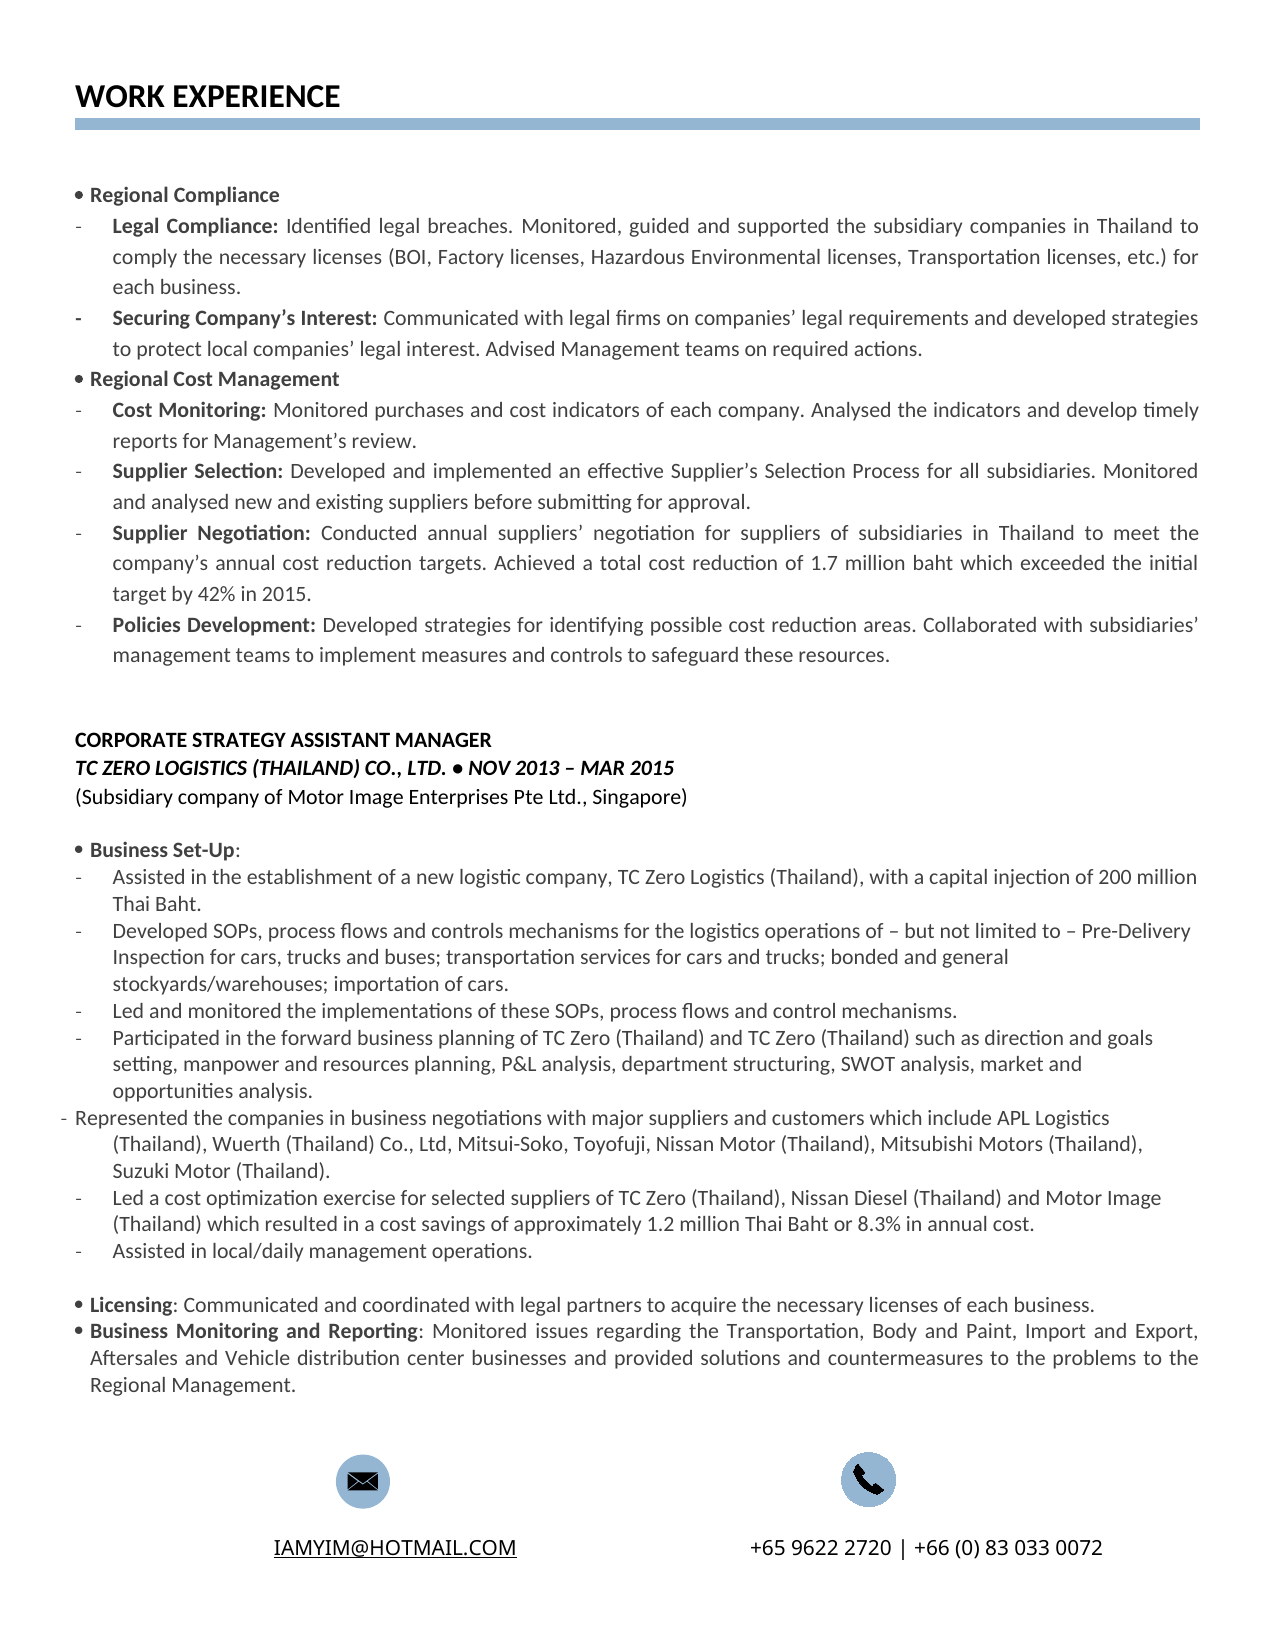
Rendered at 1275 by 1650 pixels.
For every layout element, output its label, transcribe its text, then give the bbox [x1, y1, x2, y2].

list Licensing: Communicated and coordinated with legal partners to acquire the necessary licenses of each business. [75, 1291, 1200, 1317]
list Business Set-Up: [75, 837, 1200, 863]
list Securing Company’s Interest: Communicated with legal firms on companies’ legal requirements and developed strategies to protect local companies’ legal interest. Advised Management teams on required actions. [75, 304, 1200, 361]
list Regional Cost Management [75, 365, 1200, 392]
list Led a cost optimization exercise for selected suppliers of TC Zero (Thailand), Nissan Diesel (Thailand) and Motor Image (Thailand) which resulted in a cost savings of approximately 1.2 million Thai Baht or 8.3% in annual cost. [75, 1184, 1200, 1237]
list Policies Development: Developed strategies for identifying possible cost reduction areas. Collaborated with subsidiaries’ management teams to implement measures and controls to safeguard these resources. [75, 611, 1200, 668]
list Business Monitoring and Reporting: Monitored issues regarding the Transportation, Body and Paint, Import and Export, Aftersales and Vehicle distribution center businesses and provided solutions and countermeasures to the problems to the Regional Management. [75, 1317, 1200, 1397]
list Cost Monitoring: Monitored purchases and cost indicators of each company. Analysed the indicators and develop timely reports for Management’s review. [75, 396, 1200, 453]
list Led and monitored the implementations of these SOPs, process flows and control mechanisms. [75, 997, 1200, 1024]
text (Subsidiary company of Motor Image Enterprises Pte Ltd., Singapore) [75, 783, 1200, 810]
subtitle Corporate strategy assistant manager [75, 726, 1200, 752]
subtitle tc zero logistics (thailand) co., ltd. • nov 2013 – mar 2015 [75, 754, 1200, 781]
subtitle WORK EXPERIENCE [75, 75, 1200, 118]
list Developed SOPs, process flows and controls mechanisms for the logistics operations of – but not limited to – Pre-Delivery Inspection for cars, trucks and buses; transportation services for cars and trucks; bonded and general stockyards/warehouses; importation of cars. [75, 917, 1200, 997]
list Assisted in local/daily management operations. [75, 1237, 1200, 1264]
list Represented the companies in business negotiations with major suppliers and customers which include APL Logistics (Thailand), Wuerth (Thailand) Co., Ltd, Mitsui-Soko, Toyofuji, Nissan Motor (Thailand), Mitsubishi Motors (Thailand), Suzuki Motor (Thailand). [60, 1104, 1200, 1184]
list Regional Compliance [75, 181, 1200, 208]
list Legal Compliance: Identified legal breaches. Monitored, guided and supported the subsidiary companies in Thailand to comply the necessary licenses (BOI, Factory licenses, Hazardous Environmental licenses, Transportation licenses, etc.) for each business. [75, 212, 1200, 300]
list Assisted in the establishment of a new logistic company, TC Zero Logistics (Thailand), with a capital injection of 200 million Thai Baht. [75, 863, 1200, 917]
list Supplier Negotiation: Conducted annual suppliers’ negotiation for suppliers of subsidiaries in Thailand to meet the company’s annual cost reduction targets. Achieved a total cost reduction of 1.7 million baht which exceeded the initial target by 42% in 2015. [75, 519, 1200, 607]
list Participated in the forward business planning of TC Zero (Thailand) and TC Zero (Thailand) such as direction and goals setting, manpower and resources planning, P&L analysis, department structuring, SWOT analysis, market and opportunities analysis. [75, 1024, 1200, 1104]
list Supplier Selection: Developed and implemented an effective Supplier’s Selection Process for all subsidiaries. Monitored and analysed new and existing suppliers before submitting for approval. [75, 457, 1200, 515]
